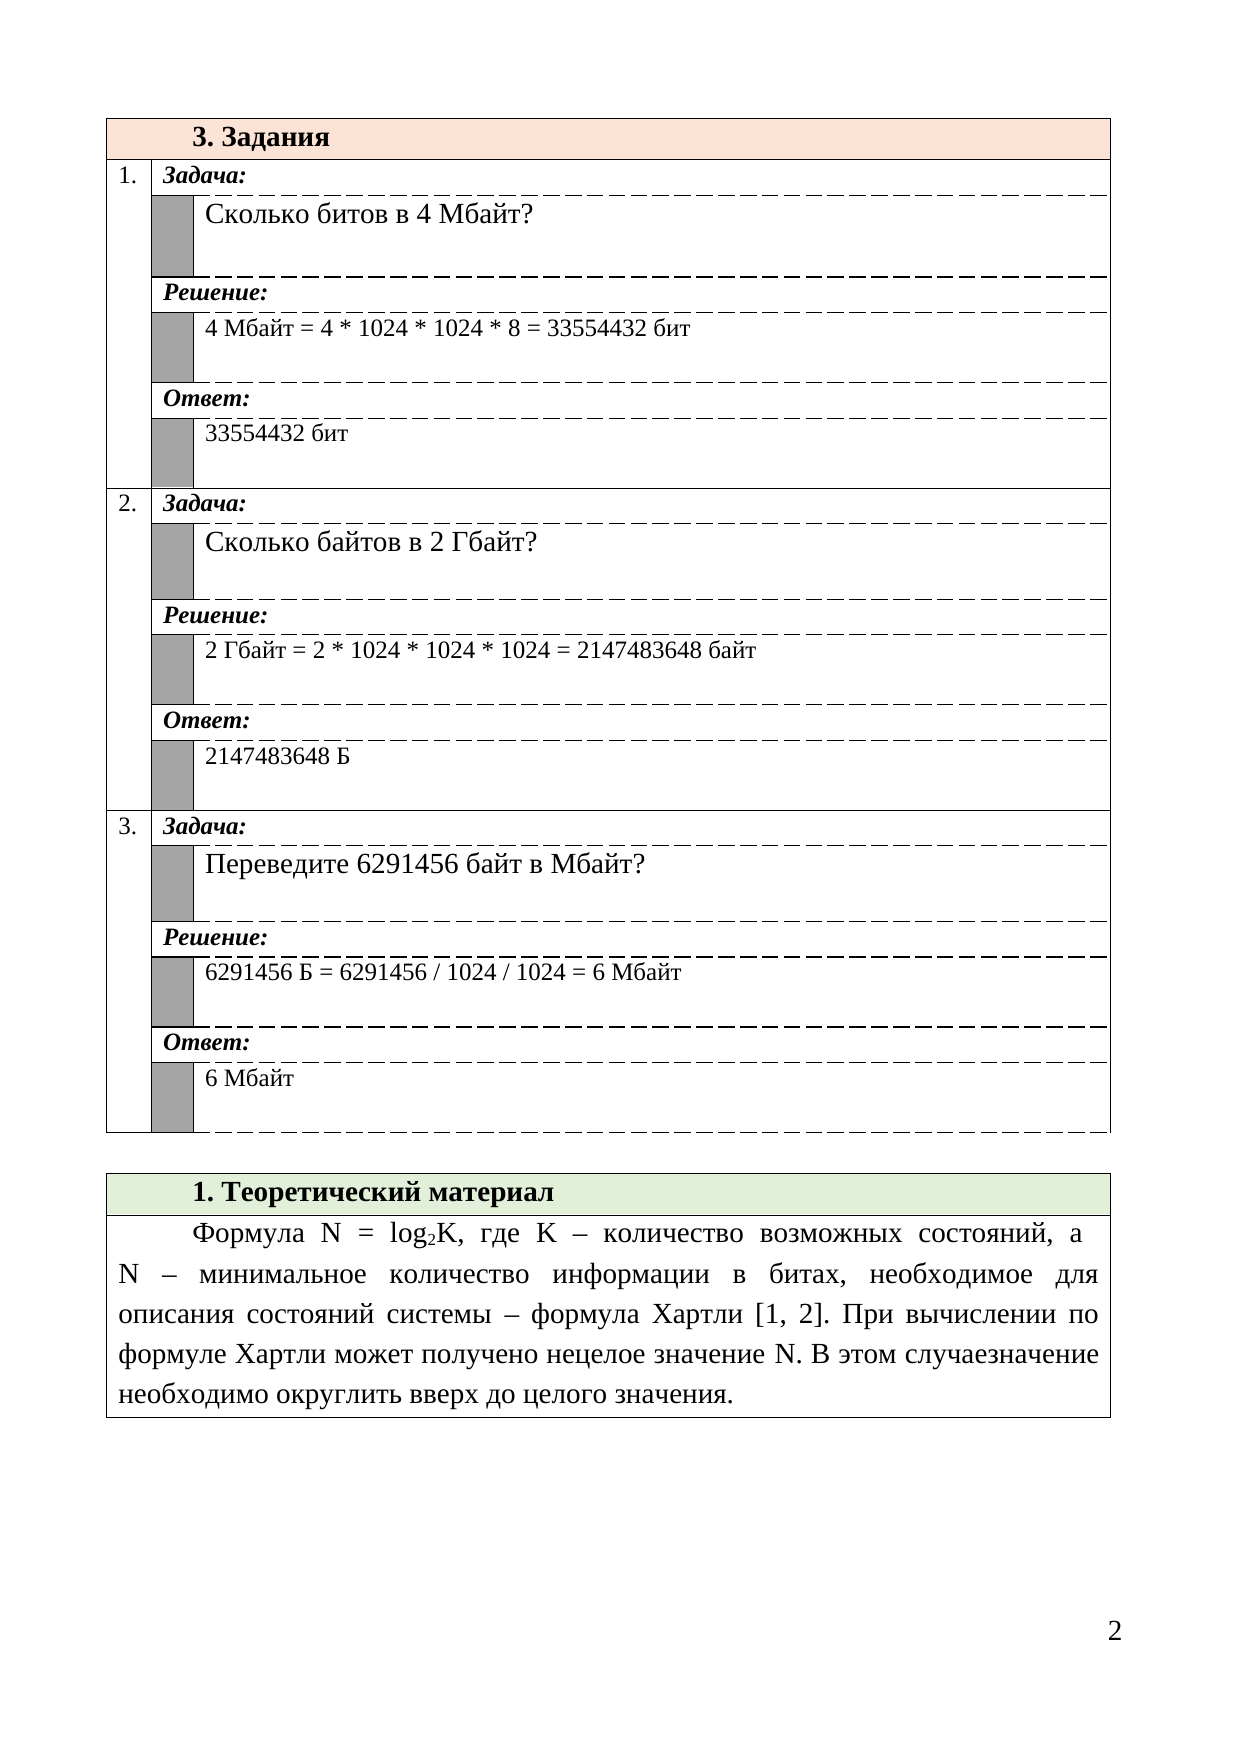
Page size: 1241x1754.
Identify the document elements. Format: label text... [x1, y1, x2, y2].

table_cell Сколько битов в 4 Мбайт? [194, 195, 1110, 276]
table_cell 2. [107, 489, 151, 810]
table_cell [152, 1063, 193, 1132]
table_cell 6291456 Б = 6291456 / 1024 / 1024 = 6 Мбайт [194, 956, 1110, 1026]
table_cell 3. [107, 811, 151, 1132]
table_cell Задача: [152, 489, 1110, 523]
table_cell Задача: [152, 811, 1110, 845]
table_cell [152, 635, 193, 704]
table_header 3. Задания [107, 119, 1110, 159]
table_cell 6 Мбайт [194, 1062, 1110, 1132]
table_cell [152, 741, 193, 810]
table_cell 4 Мбайт = 4 * 1024 * 1024 * 8 = 33554432 бит [194, 312, 1110, 382]
table_cell [152, 846, 193, 921]
table_cell Сколько байтов в 2 Гбайт? [194, 523, 1110, 599]
table_cell [152, 524, 193, 599]
table_cell [152, 313, 193, 382]
table_cell Решение: [152, 599, 1110, 634]
table_cell [152, 419, 193, 487]
table_cell 33554432 бит [194, 418, 1110, 487]
table_cell [152, 196, 193, 276]
table_cell 1. [107, 160, 151, 487]
table_cell 2147483648 Б [194, 740, 1110, 810]
table_cell Решение: [152, 276, 1110, 312]
table_cell Ответ: [152, 382, 1110, 417]
table_cell Задача: [152, 160, 1110, 195]
table_cell Решение: [152, 921, 1110, 956]
table_cell Переведите 6291456 байт в Мбайт? [194, 845, 1110, 921]
table_cell 2 Гбайт = 2 * 1024 * 1024 * 1024 = 2147483648 байт [194, 634, 1110, 704]
table_cell Ответ: [152, 1026, 1110, 1062]
table_cell Ответ: [152, 704, 1110, 740]
table_cell [152, 958, 193, 1026]
table_cell Формула N = log2K, где K – количество возможных состояний, а N – минимальное количество информации в битах, необходимое для описания состояний системы – формула Хартли [1, 2]. При вычислении по формуле Хартли может получено нецелое значение N. В этом случаезначение необходимо округлить вверх до целого значения. [107, 1216, 1110, 1417]
table_header 1. Теоретический материал [107, 1174, 1110, 1214]
